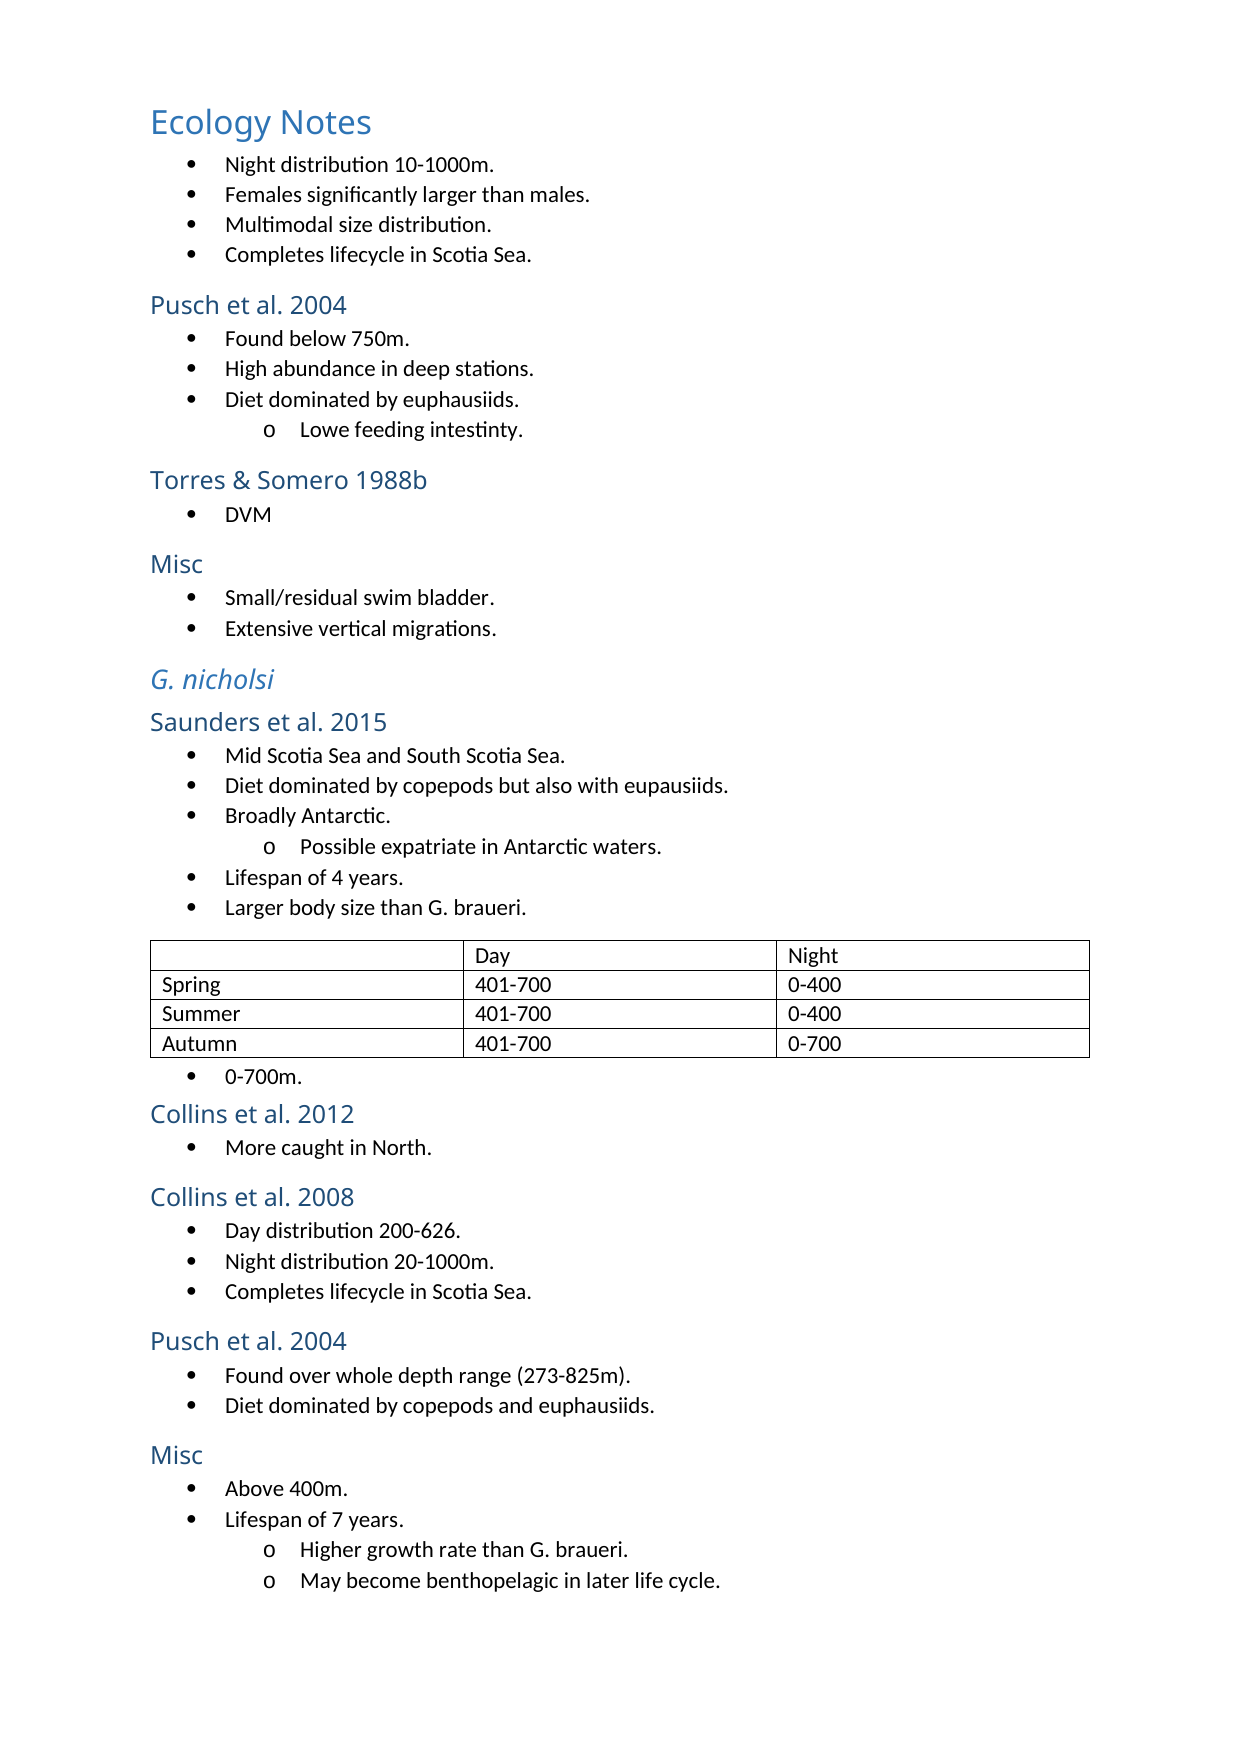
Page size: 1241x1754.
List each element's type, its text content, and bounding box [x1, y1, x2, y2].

list Mid Scotia Sea and South Scotia Sea. [187, 741, 1090, 769]
table_cell 401-700 [464, 1000, 776, 1028]
list Diet dominated by copepods and euphausiids. [187, 1391, 1090, 1419]
list Found below 750m. [187, 324, 1090, 352]
subtitle Collins et al. 2012 [150, 1096, 1090, 1130]
subtitle Saunders et al. 2015 [150, 704, 1090, 738]
list Lifespan of 4 years. [187, 863, 1090, 891]
subtitle Pusch et al. 2004 [150, 287, 1090, 322]
table_header Night [777, 941, 1089, 969]
list Night distribution 20-1000m. [187, 1247, 1090, 1275]
list Broadly Antarctic. [187, 802, 1090, 830]
list Females significantly larger than males. [187, 180, 1090, 208]
subtitle Misc [150, 547, 1090, 581]
list Found over whole depth range (273-825m). [187, 1361, 1090, 1389]
table_header Day [464, 941, 776, 969]
list Night distribution 10-1000m. [187, 150, 1090, 178]
subtitle G. nicholsi [150, 661, 1090, 697]
list Larger body size than G. braueri. [187, 893, 1090, 922]
table_cell 0-400 [777, 1000, 1089, 1028]
table_cell Summer [151, 1000, 463, 1028]
list Above 400m. [187, 1474, 1090, 1503]
list Higher growth rate than G. braueri. [262, 1535, 1090, 1564]
list Diet dominated by copepods but also with eupausiids. [187, 771, 1090, 799]
table_cell 401-700 [464, 1029, 776, 1057]
list Extensive vertical migrations. [187, 614, 1090, 642]
table_cell Spring [151, 971, 463, 998]
list Possible expatriate in Antarctic waters. [262, 832, 1090, 861]
subtitle Pusch et al. 2004 [150, 1324, 1090, 1358]
list Lifespan of 7 years. [187, 1505, 1090, 1533]
table_cell Autumn [151, 1029, 463, 1057]
subtitle 0-700m. [187, 1062, 1090, 1090]
list Completes lifecycle in Scotia Sea. [187, 241, 1090, 269]
list Completes lifecycle in Scotia Sea. [187, 1277, 1090, 1305]
table_cell 401-700 [464, 971, 776, 998]
list High abundance in deep stations. [187, 354, 1090, 382]
table_cell 0-700 [777, 1029, 1089, 1057]
table_cell 0-400 [777, 971, 1089, 998]
list Small/residual swim bladder. [187, 583, 1090, 611]
list May become benthopelagic in later life cycle. [262, 1566, 1090, 1596]
list Lowe feeding intestinty. [262, 415, 1090, 444]
list Diet dominated by euphausiids. [187, 385, 1090, 413]
list DVM [187, 500, 1090, 528]
table_header [151, 941, 463, 969]
subtitle Collins et al. 2008 [150, 1180, 1090, 1214]
list Multimodal size distribution. [187, 210, 1090, 238]
list More caught in North. [187, 1133, 1090, 1161]
list Day distribution 200-626. [187, 1217, 1090, 1245]
subtitle Misc [150, 1438, 1090, 1472]
subtitle Torres & Somero 1988b [150, 463, 1090, 497]
